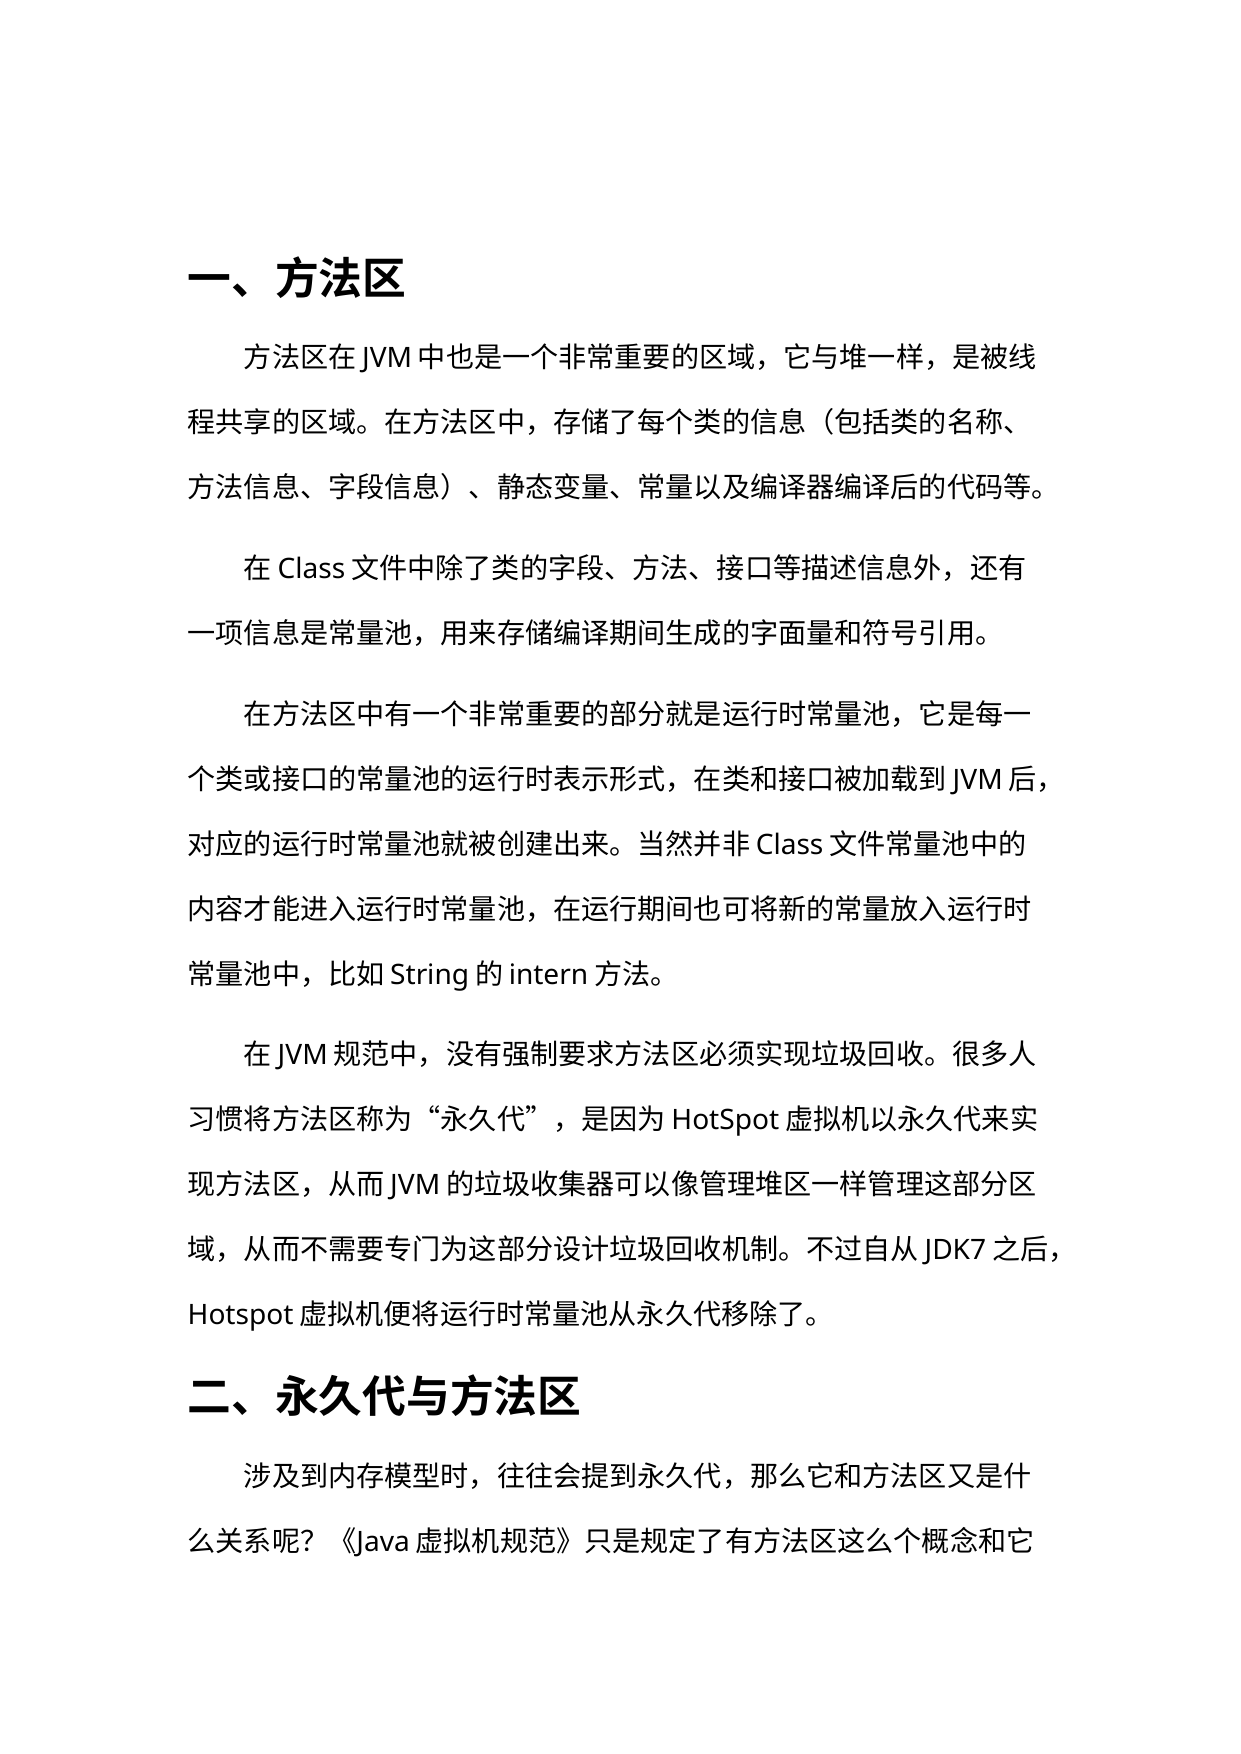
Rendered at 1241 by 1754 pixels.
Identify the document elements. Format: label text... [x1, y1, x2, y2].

text 方法区在JVM中也是一个非常重要的区域，它与堆一样，是被线程共享的区域。在方法区中，存储了每个类的信息（包括类的名称、方法信息、字段信息）、静态变量、常量以及编译器编译后的代码等。 [187, 323, 1053, 518]
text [187, 1441, 1053, 1571]
text 一、方法区 [187, 243, 1053, 308]
text 在方法区中有一个非常重要的部分就是运行时常量池，它是每一个类或接口的常量池的运行时表示形式，在类和接口被加载到JVM后，对应的运行时常量池就被创建出来。当然并非Class文件常量池中的内容才能进入运行时常量池，在运行期间也可将新的常量放入运行时常量池中，比如String的intern方法。 [187, 679, 1053, 1004]
text 在Class文件中除了类的字段、方法、接口等描述信息外，还有一项信息是常量池，用来存储编译期间生成的字面量和符号引用。 [187, 534, 1053, 664]
text 二、永久代与方法区 [187, 1361, 1053, 1426]
text 在JVM规范中，没有强制要求方法区必须实现垃圾回收。很多人习惯将方法区称为“永久代”，是因为HotSpot虚拟机以永久代来实现方法区，从而JVM的垃圾收集器可以像管理堆区一样管理这部分区域，从而不需要专门为这部分设计垃圾回收机制。不过自从JDK7之后，Hotspot虚拟机便将运行时常量池从永久代移除了。 [187, 1020, 1053, 1345]
